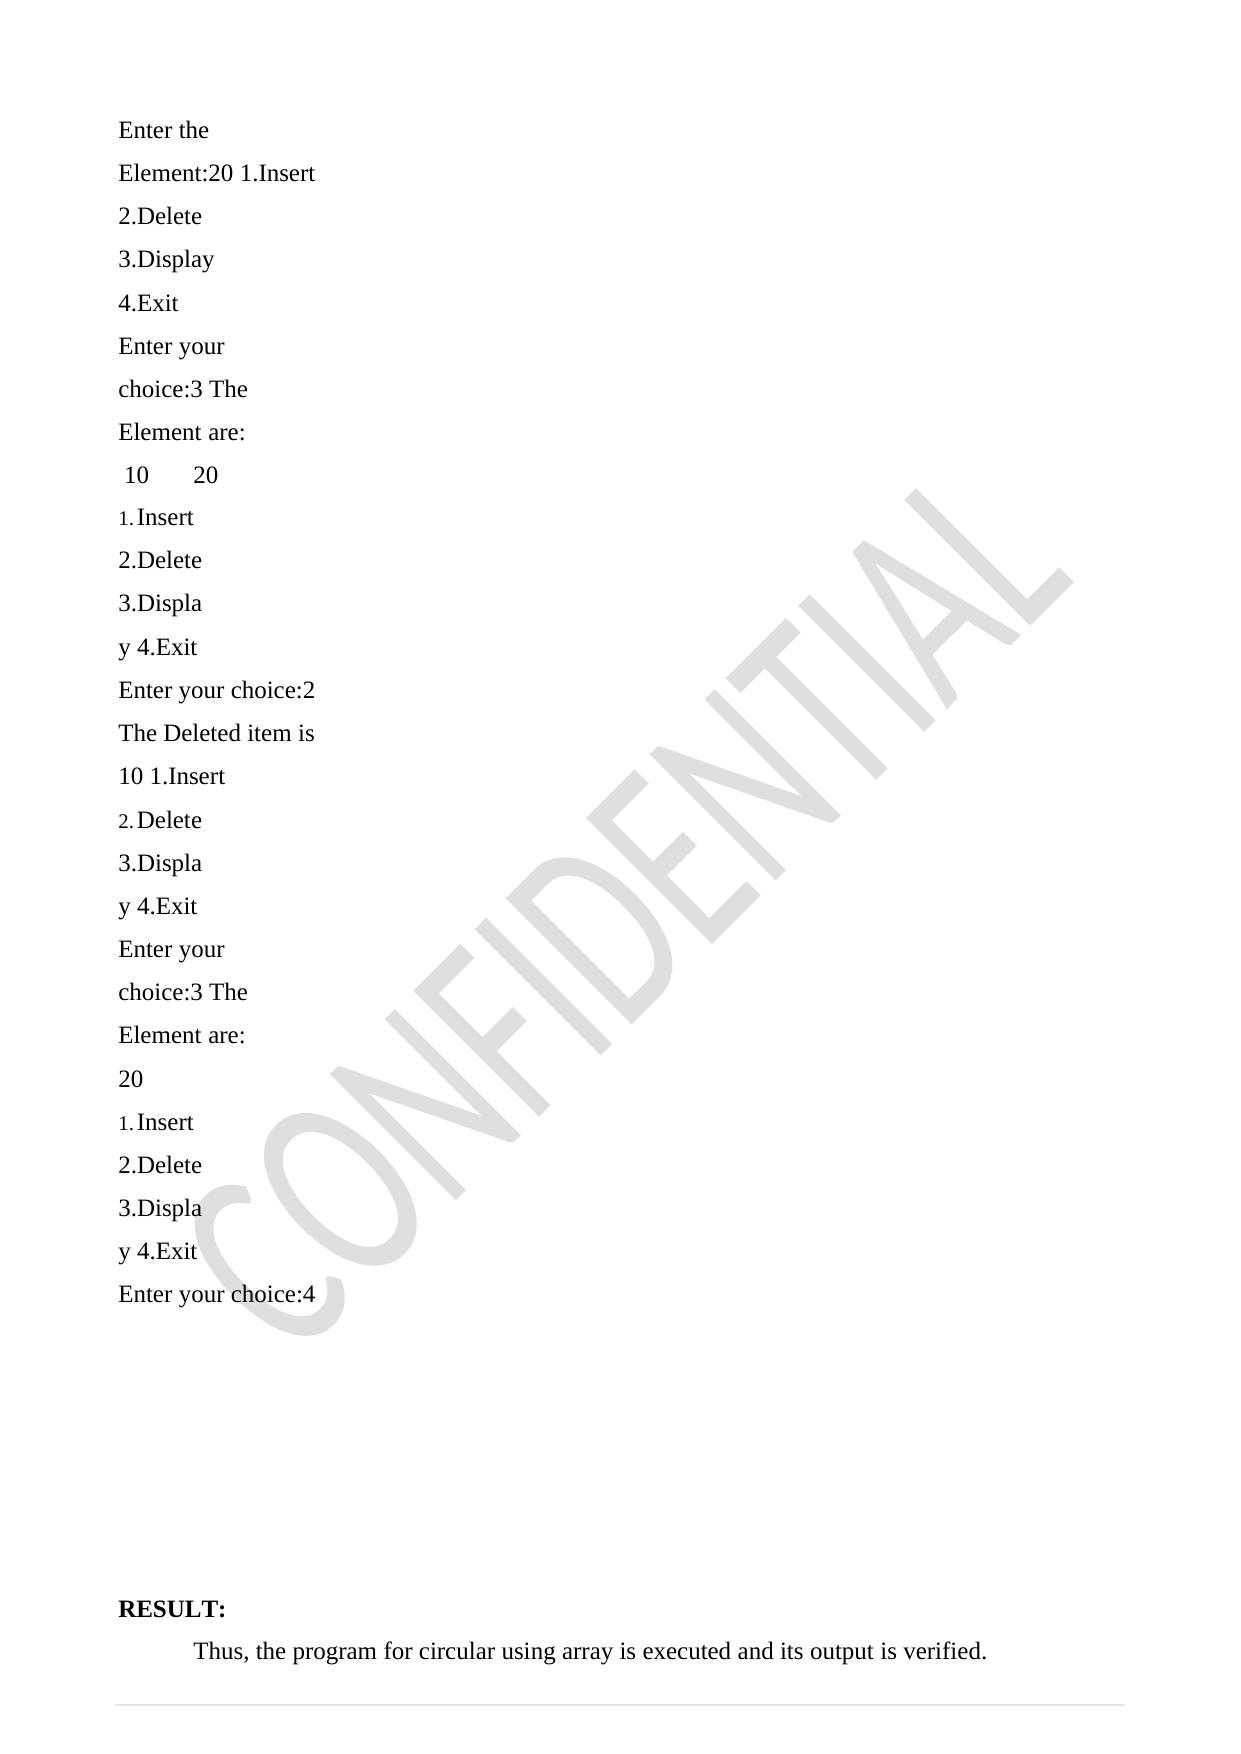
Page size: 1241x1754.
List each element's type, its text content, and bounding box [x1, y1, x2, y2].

text Enter your choice:3 The Element are: [118, 331, 314, 446]
text 20 [118, 1064, 1215, 1092]
text Enter your choice:3 The Element are: [118, 934, 314, 1049]
text Enter your choice:2 The Deleted item is 10 1.Insert [118, 675, 345, 790]
list Insert 2.Delete 3.Display 4.Exit [118, 502, 214, 660]
text Thus, the program for circular using array is executed and its output is verified. [193, 1636, 1215, 1665]
list Insert 2.Delete 3.Display 4.Exit [118, 1107, 214, 1265]
text Enter your choice:4 [118, 1279, 1215, 1308]
text 10 20 [124, 460, 1215, 489]
text Enter the Element:20 1.Insert [118, 115, 330, 187]
text 2.Delete 3.Display 4.Exit [118, 201, 216, 316]
list Delete 3.Display 4.Exit [118, 805, 214, 920]
subtitle RESULT: [118, 1594, 1215, 1623]
